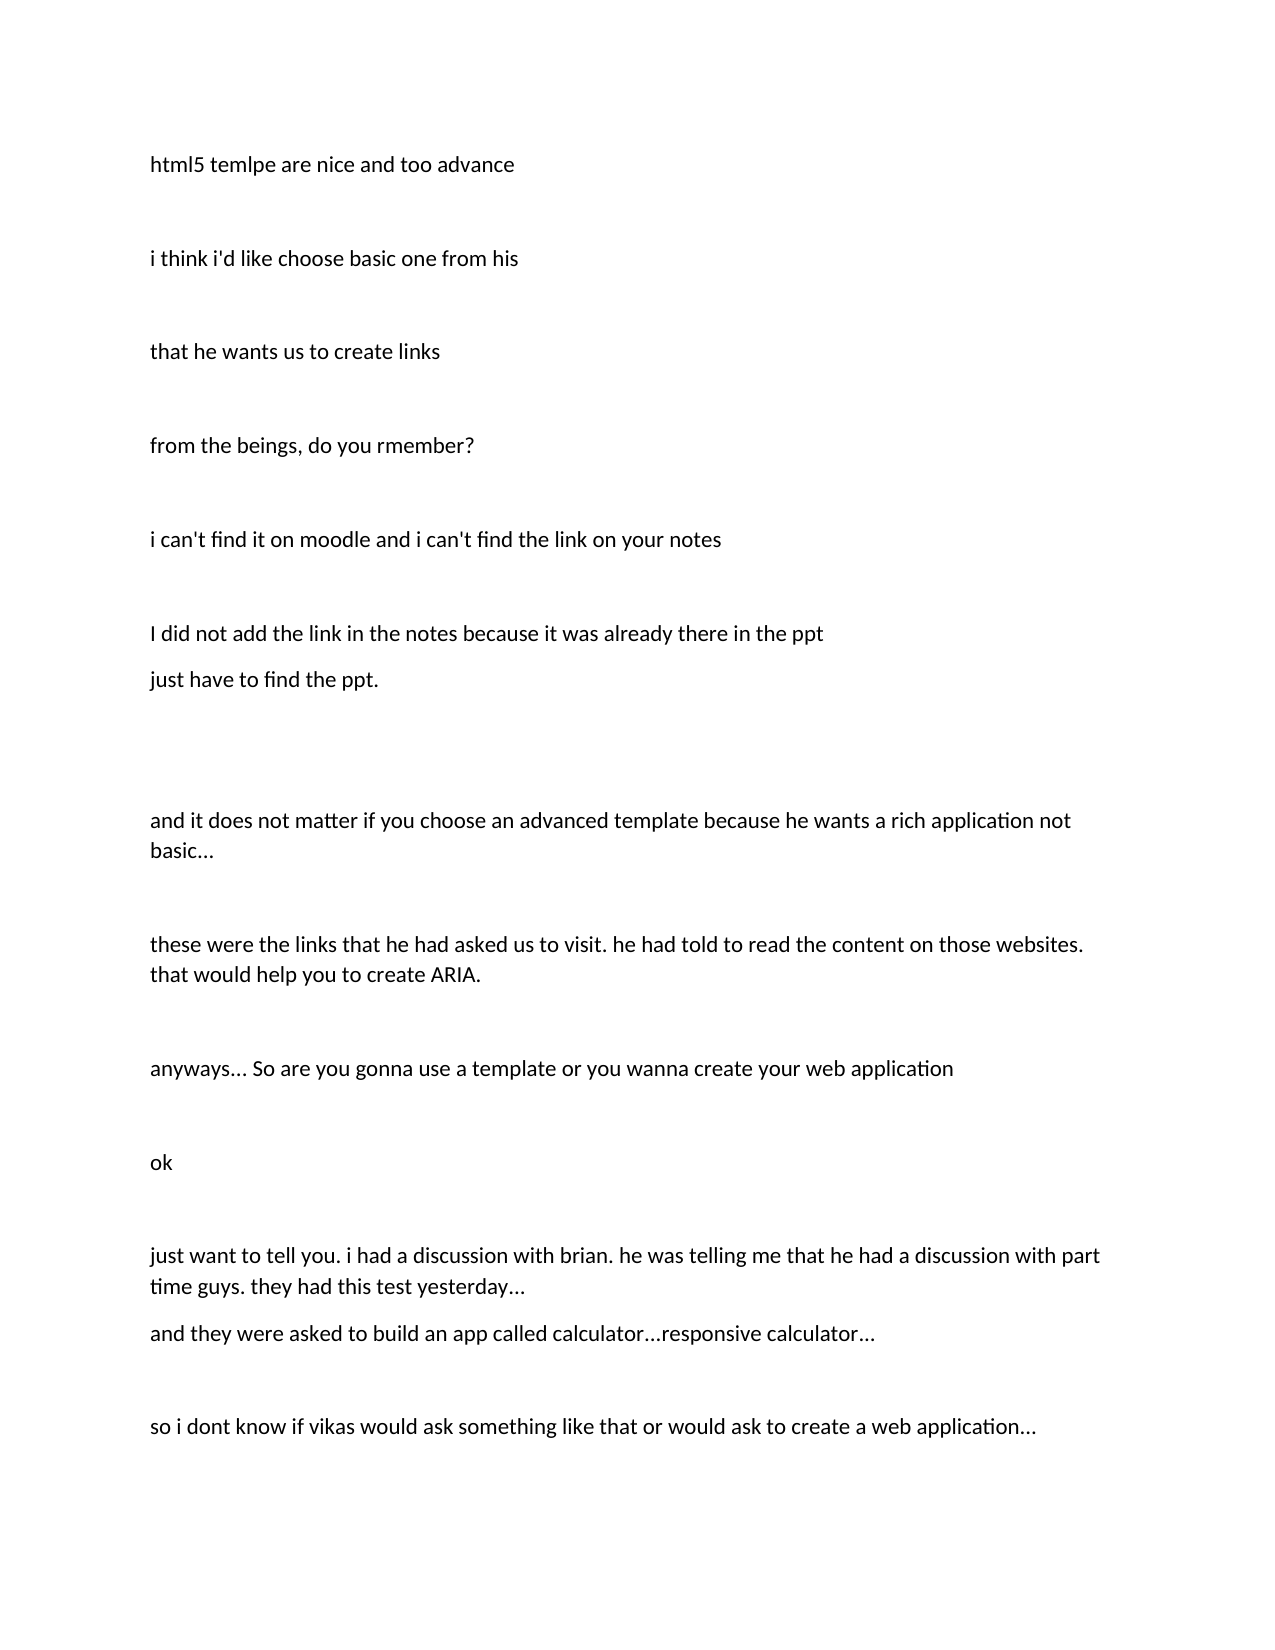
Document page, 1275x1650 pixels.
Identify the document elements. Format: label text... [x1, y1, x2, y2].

text from the beings, do you rmember? [150, 431, 1125, 459]
text ok [150, 1148, 1125, 1176]
text just have to find the ppt. [150, 666, 1125, 694]
text and it does not matter if you choose an advanced template because he wants a rich application not basic... [150, 806, 1125, 864]
text that he wants us to create links [150, 337, 1125, 366]
text these were the links that he had asked us to visit. he had told to read the content on those websites. that would help you to create ARIA. [150, 930, 1125, 988]
text i think i'd like choose basic one from his [150, 244, 1125, 272]
text html5 temlpe are nice and too advance [150, 150, 1125, 178]
text i can't find it on moodle and i can't find the link on your notes [150, 525, 1125, 553]
text and they were asked to build an app called calculator...responsive calculator... [150, 1319, 1125, 1347]
text just want to tell you. i had a discussion with brian. he was telling me that he had a discussion with part time guys. they had this test yesterday... [150, 1242, 1125, 1300]
text anyways... So are you gonna use a template or you wanna create your web application [150, 1054, 1125, 1082]
text so i dont know if vikas would ask something like that or would ask to create a web application... [150, 1412, 1125, 1441]
text I did not add the link in the notes because it was already there in the ppt [150, 619, 1125, 647]
